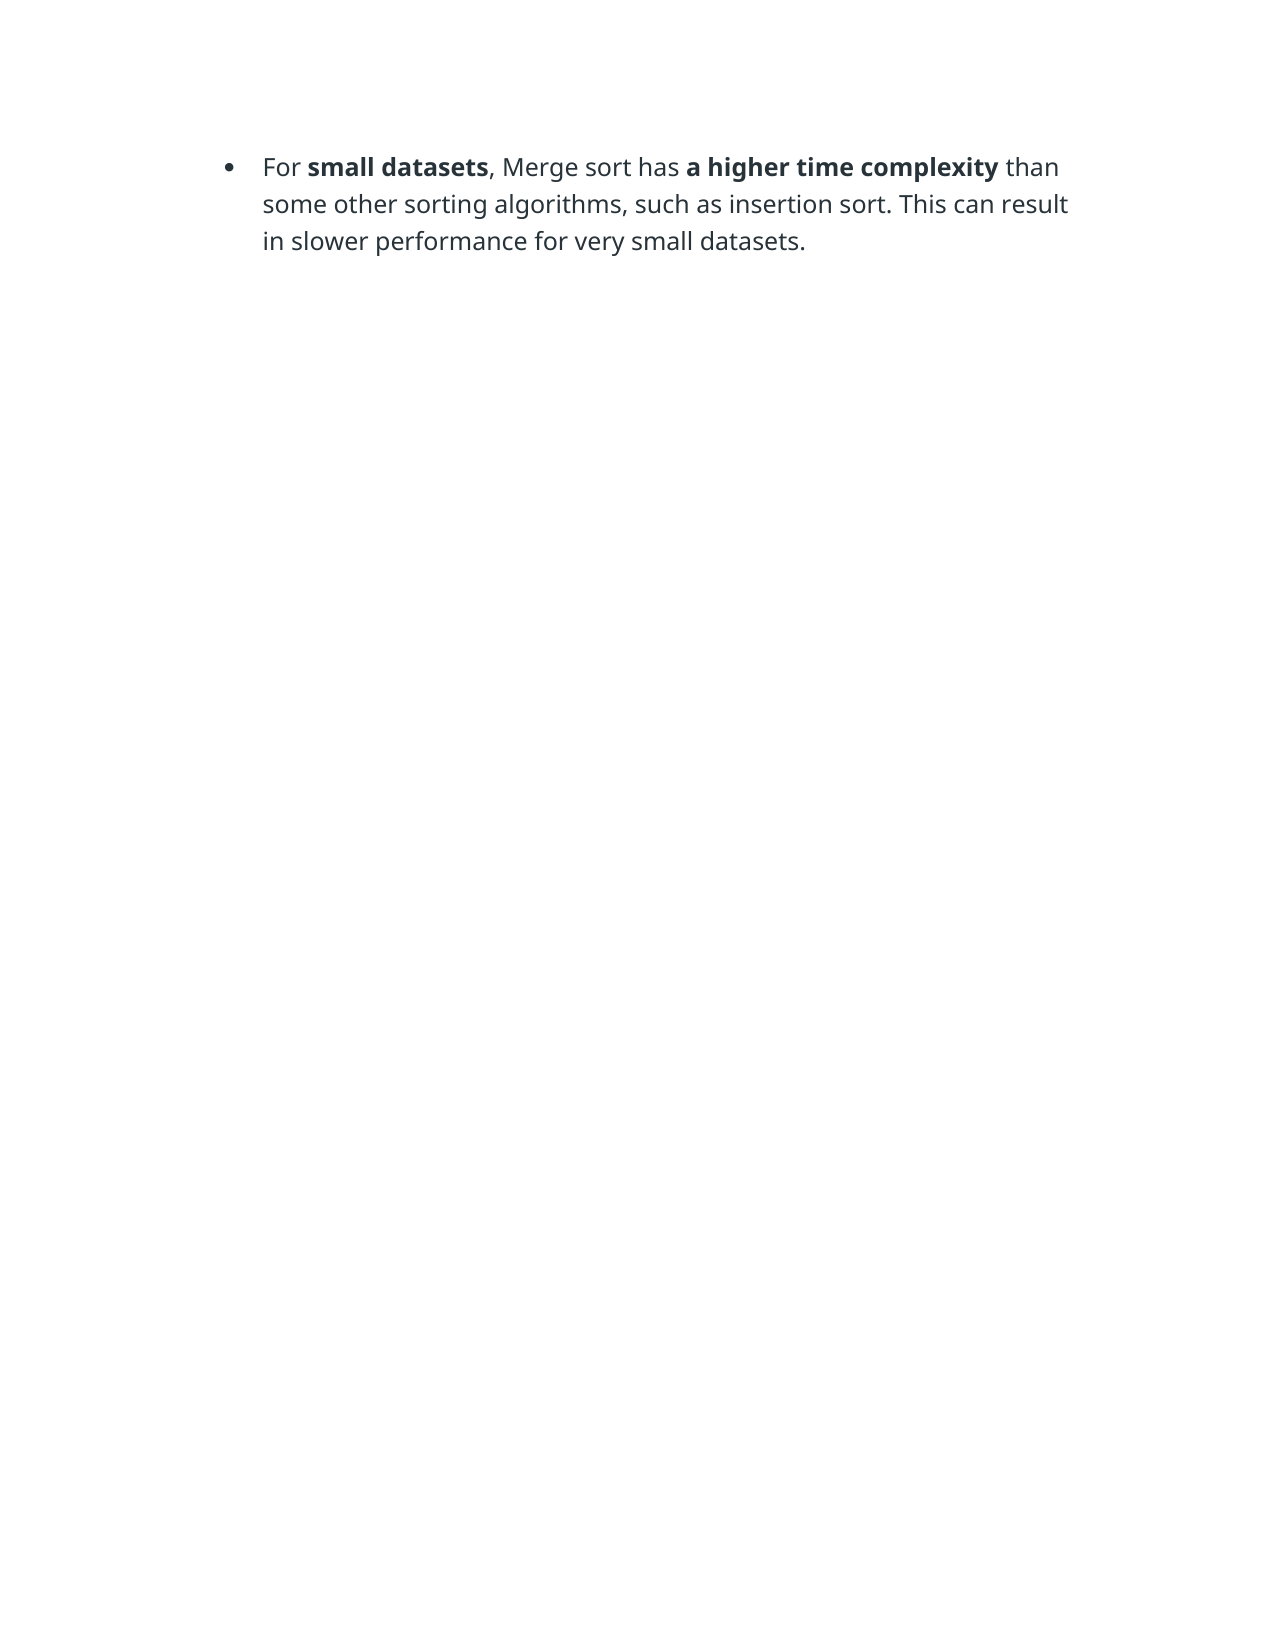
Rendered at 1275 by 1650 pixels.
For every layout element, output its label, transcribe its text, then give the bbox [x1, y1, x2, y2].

list For small datasets, Merge sort has a higher time complexity than some other sorting algorithms, such as insertion sort. This can result in slower performance for very small datasets. [225, 150, 1087, 258]
